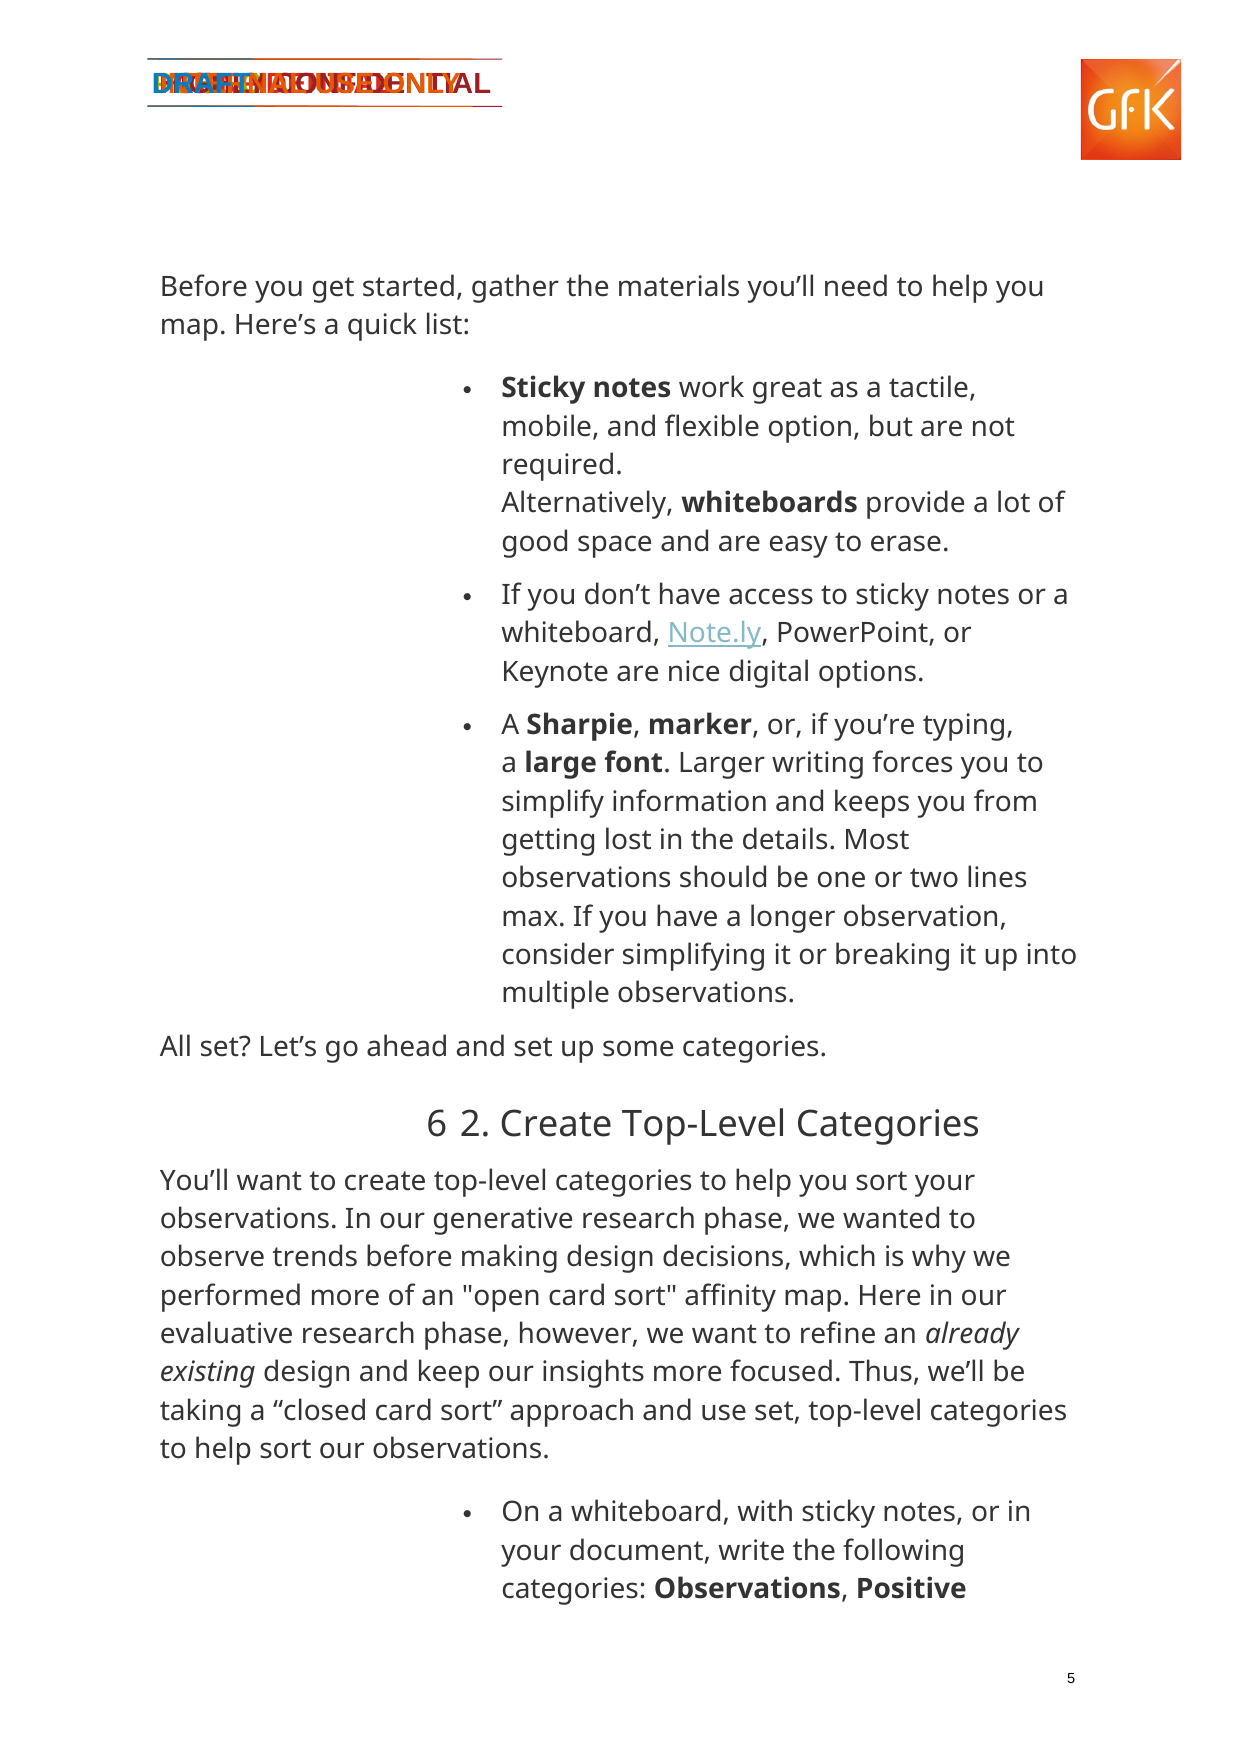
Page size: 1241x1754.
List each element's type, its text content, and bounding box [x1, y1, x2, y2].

list A Sharpie, marker, or, if you’re typing, a large font. Larger writing forces you to simplify information and keeps you from getting lost in the details. Most observations should be one or two lines max. If you have a longer observation, consider simplifying it or breaking it up into multiple observations. [463, 704, 1081, 1011]
text You’ll want to create top-level categories to help you sort your observations. In our generative research phase, we wanted to observe trends before making design decisions, which is why we performed more of an "open card sort" affinity map. Here in our evaluative research phase, however, we want to refine an already existing design and keep our insights more focused. Thus, we’ll be taking a “closed card sort” approach and use set, top-level categories to help sort our observations. [159, 1160, 1081, 1467]
list If you don’t have access to sticky notes or a whiteboard, Note.ly, PowerPoint, or Keynote are nice digital options. [463, 574, 1081, 689]
text All set? Let’s go ahead and set up some categories. [159, 1026, 1081, 1064]
text Before you get started, gather the materials you’ll need to help you map. Here’s a quick list: [159, 266, 1081, 342]
list 2. Create Top-Level Categories [426, 1098, 1081, 1148]
list Sticky notes work great as a tactile, mobile, and flexible option, but are not required. Alternatively, whiteboards provide a lot of good space and are easy to erase. [463, 367, 1081, 559]
picture [1080, 59, 1182, 160]
